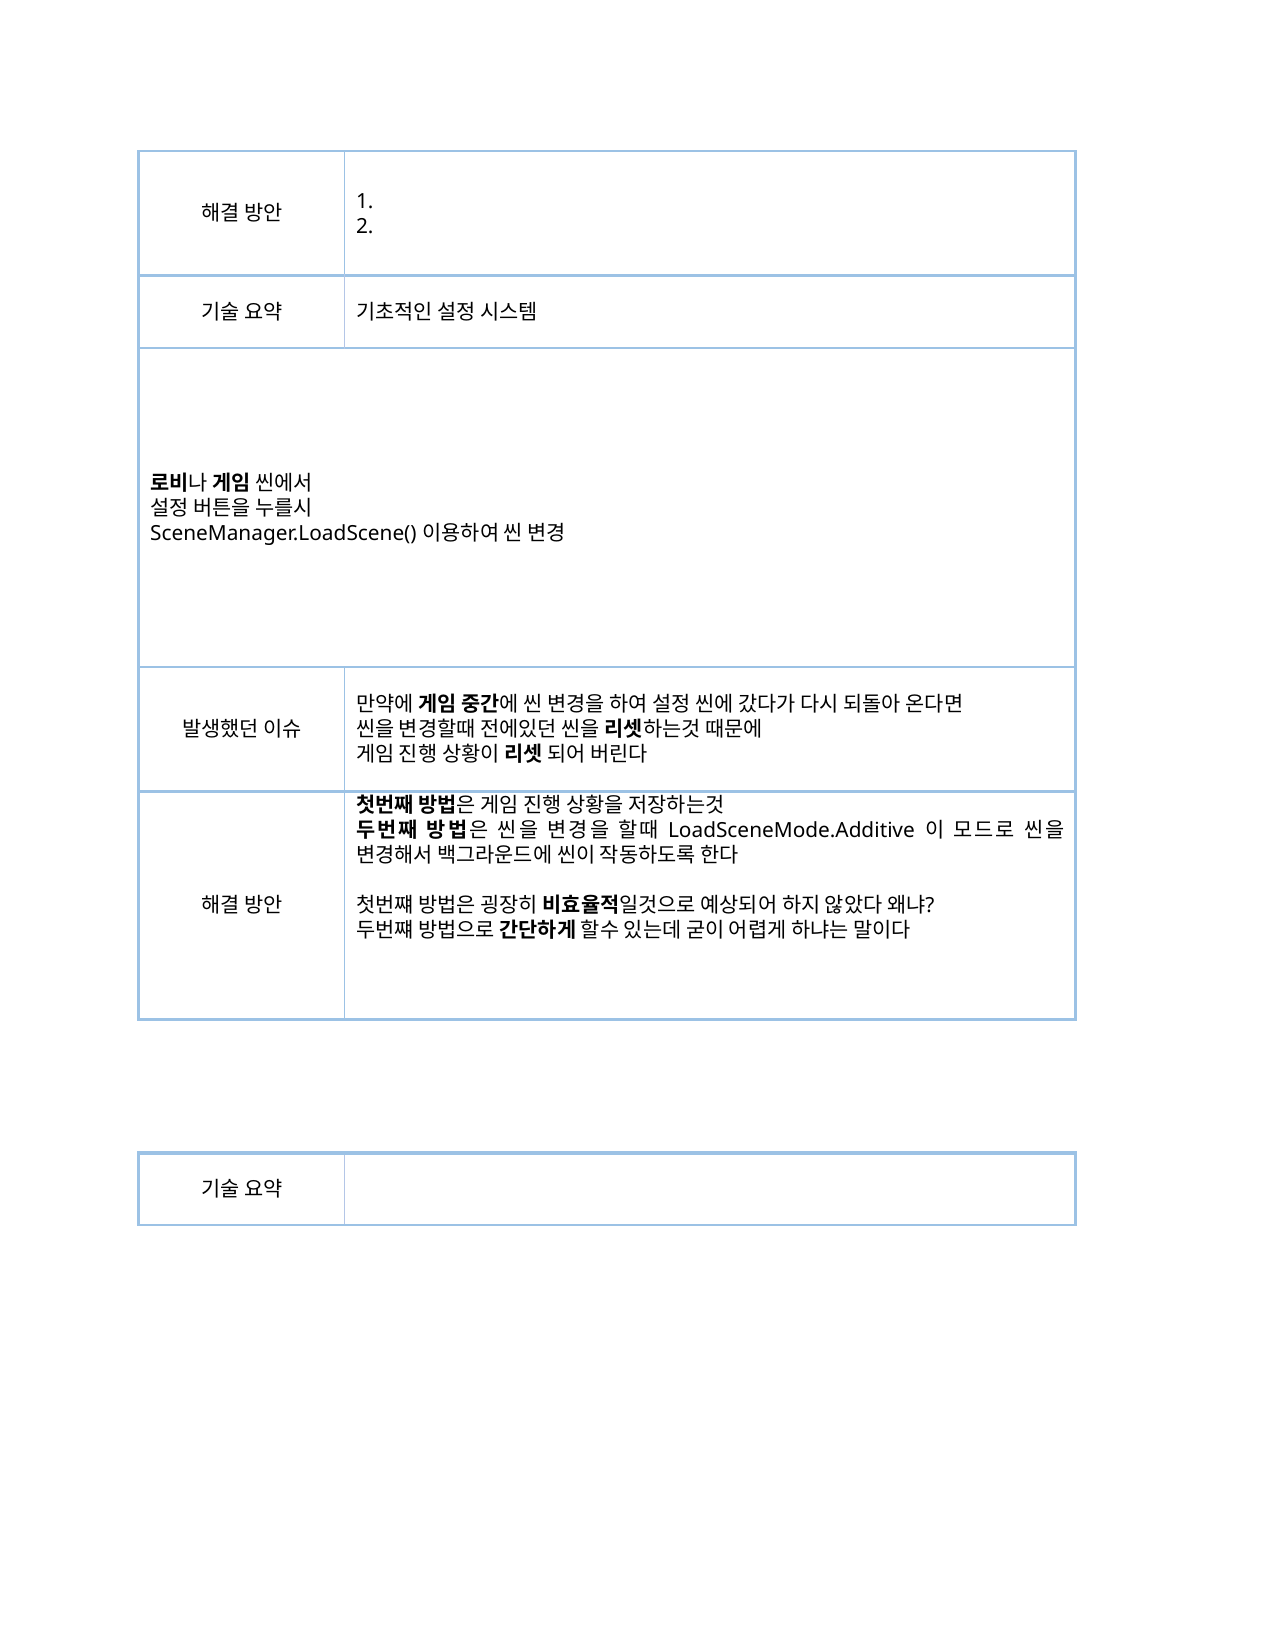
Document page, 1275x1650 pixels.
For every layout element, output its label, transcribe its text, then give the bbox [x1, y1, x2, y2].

table_cell 첫번째 방법은 게임 진행 상황을 저장하는것 두번째 방법은 씬을 변경을 할때 LoadSceneMode.Additive 이 모드로 씬을 변경해서 백그라운드에 씬이 작동하도록 한다 첫번쨰 방법은 굉장히 비효율적일것으로 예상되어 하지 않았다 왜냐? 두번쨰 방법으로 간단하게 할수 있는데 굳이 어렵게 하냐는 말이다 [345, 793, 1074, 1017]
table_cell 만약에 게임 중간에 씬 변경을 하여 설정 씬에 갔다가 다시 되돌아 온다면 씬을 변경할때 전에있던 씬을 리셋하는것 때문에 게임 진행 상황이 리셋 되어 버린다 [345, 668, 1074, 790]
table_cell 발생했던 이슈 [140, 668, 344, 790]
table_cell 1. 2. [345, 152, 1074, 274]
table_cell 기초적인 설정 시스템 [345, 277, 1074, 347]
table_cell 해결 방안 [140, 152, 344, 274]
table_header 기술 요약 [140, 1155, 344, 1224]
table_cell 로비나 게임 씬에서 설정 버튼을 누를시 SceneManager.LoadScene() 이용하여 씬 변경 [140, 349, 1074, 666]
table_cell 해결 방안 [140, 793, 344, 1017]
table_header [345, 1155, 1074, 1224]
table_cell 기술 요약 [140, 277, 344, 347]
